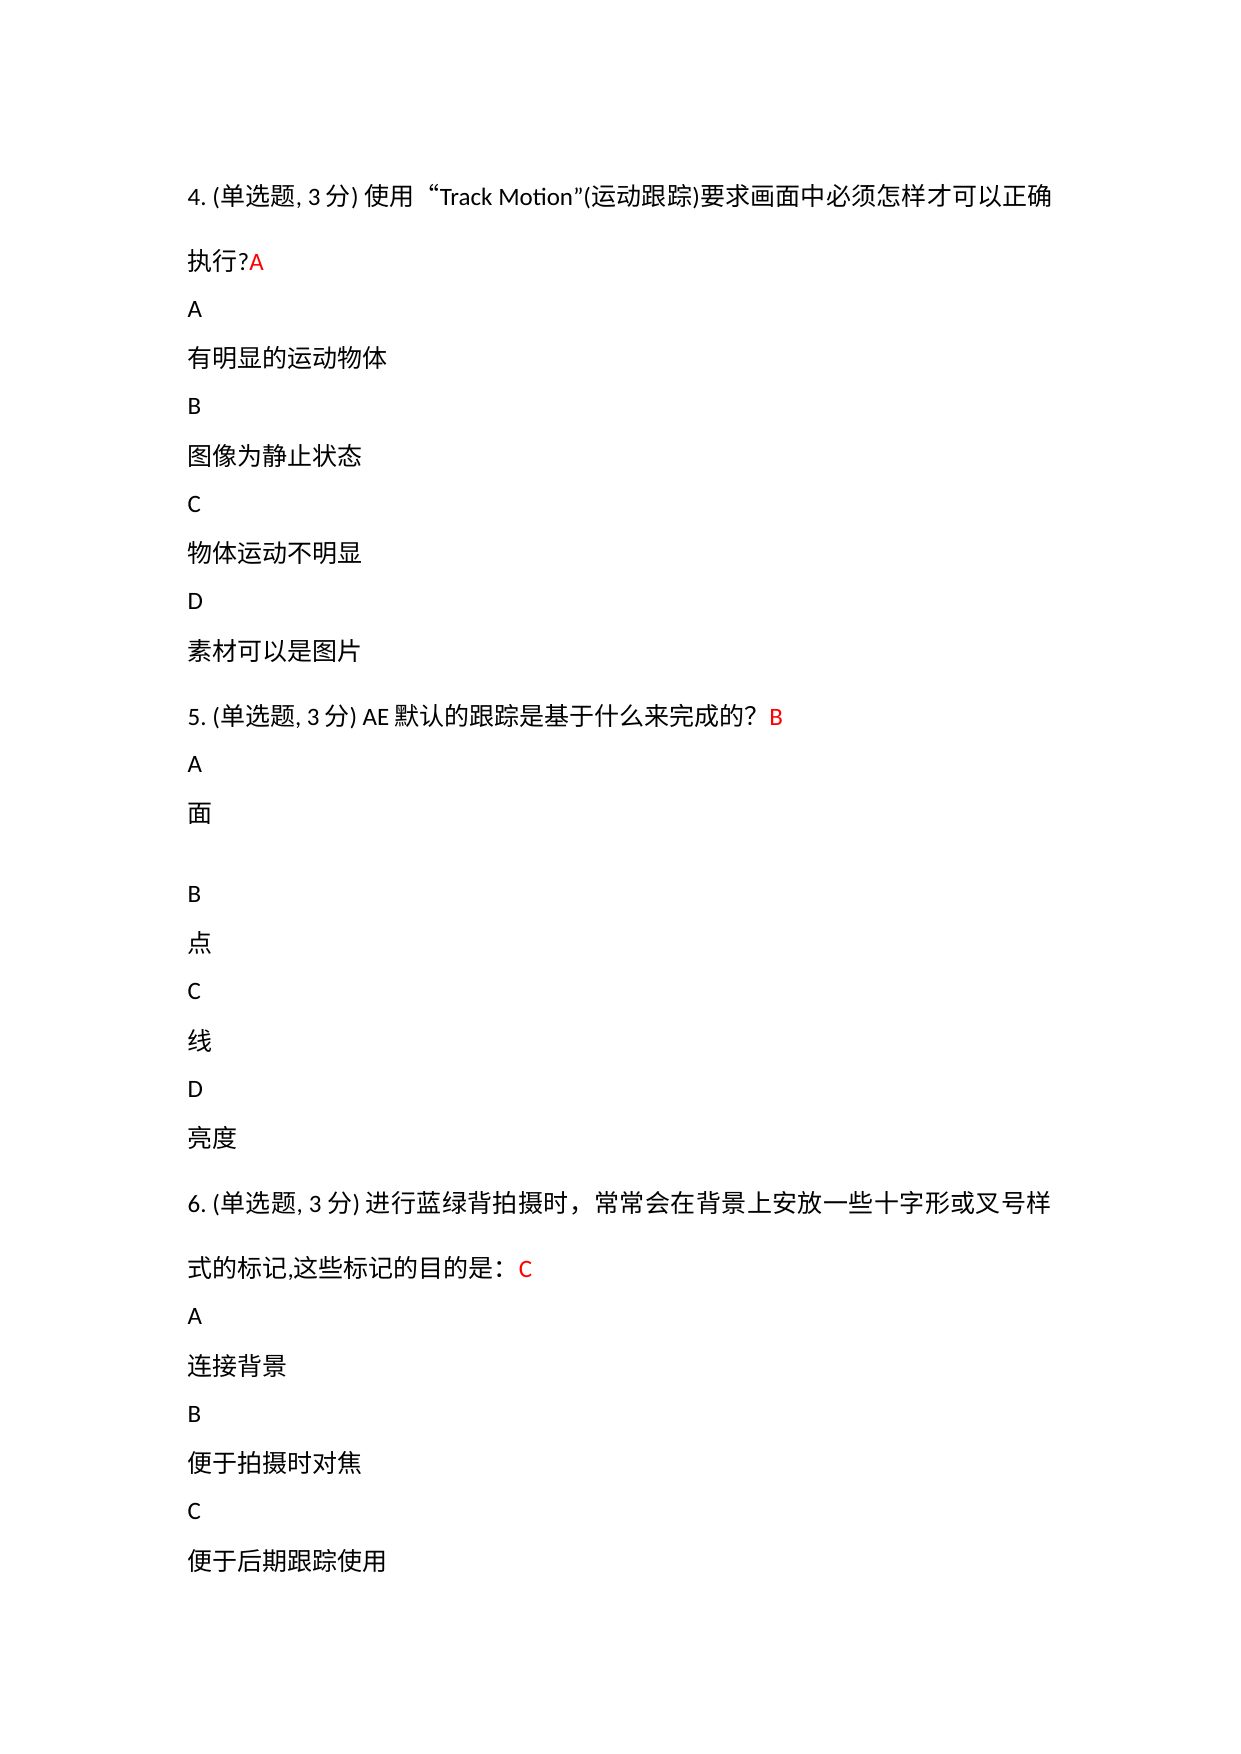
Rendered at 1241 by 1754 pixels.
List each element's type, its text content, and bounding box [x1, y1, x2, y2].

text D [187, 1072, 1053, 1104]
text 5. (单选题, 3分) AE默认的跟踪是基于什么来完成的？B [187, 682, 1053, 747]
text 素材可以是图片 [187, 617, 1053, 682]
text 亮度 [187, 1104, 1053, 1169]
text 连接背景 [187, 1332, 1053, 1397]
text 面 [187, 779, 1053, 877]
text A [187, 1299, 1053, 1332]
text 图像为静止状态 [187, 422, 1053, 487]
text 点 [187, 909, 1053, 974]
text C [187, 974, 1053, 1007]
text C [187, 487, 1053, 519]
text 便于拍摄时对焦 [187, 1429, 1053, 1494]
text A [187, 292, 1053, 324]
text B [187, 877, 1053, 909]
text C [187, 1494, 1053, 1527]
text 4. (单选题, 3分) 使用“Track Motion”(运动跟踪)要求画面中必须怎样才可以正确执行?A [187, 162, 1053, 292]
text B [187, 1397, 1053, 1429]
text 线 [187, 1007, 1053, 1072]
text 有明显的运动物体 [187, 324, 1053, 389]
text B [187, 389, 1053, 422]
text A [187, 747, 1053, 779]
text 6. (单选题, 3分) 进行蓝绿背拍摄时，常常会在背景上安放一些十字形或叉号样式的标记,这些标记的目的是：C [187, 1169, 1053, 1299]
text 便于后期跟踪使用 [187, 1527, 1053, 1592]
text 物体运动不明显 [187, 519, 1053, 584]
text D [187, 584, 1053, 617]
